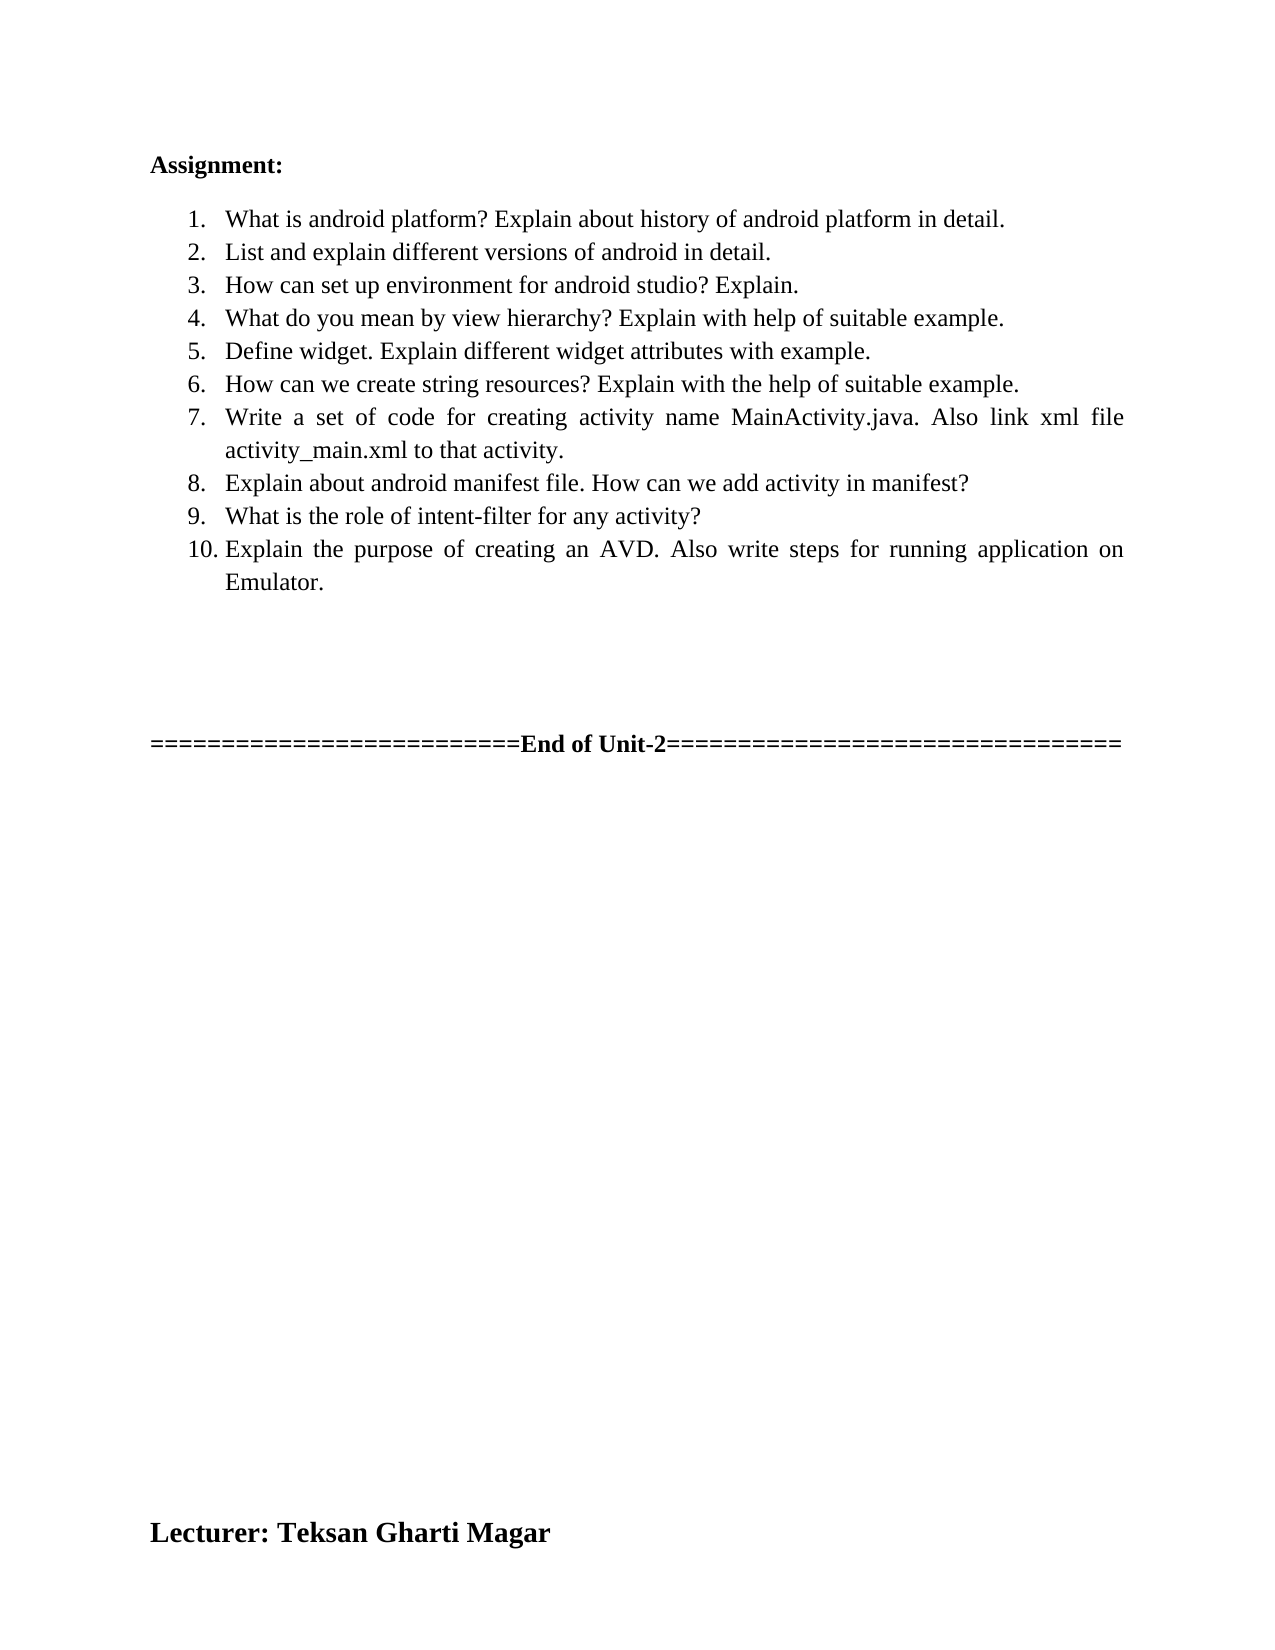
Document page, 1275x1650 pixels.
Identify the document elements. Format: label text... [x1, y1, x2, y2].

list What is the role of intent-filter for any activity? [187, 501, 1125, 530]
list Define widget. Explain different widget attributes with example. [187, 336, 1125, 365]
list How can we create string resources? Explain with the help of suitable example. [187, 369, 1125, 398]
text ==========================End of Unit-2================================ [150, 729, 1125, 757]
list Explain about android manifest file. How can we add activity in manifest? [187, 468, 1125, 497]
text Assignment: [150, 150, 1125, 179]
list List and explain different versions of android in detail. [187, 237, 1125, 266]
list Write a set of code for creating activity name MainActivity.java. Also link xml file activity_main.xml to that activity. [187, 402, 1125, 464]
list What is android platform? Explain about history of android platform in detail. [187, 204, 1125, 233]
list What do you mean by view hierarchy? Explain with help of suitable example. [187, 303, 1125, 332]
list How can set up environment for android studio? Explain. [187, 270, 1125, 299]
list Explain the purpose of creating an AVD. Also write steps for running application on Emulator. [187, 534, 1125, 596]
